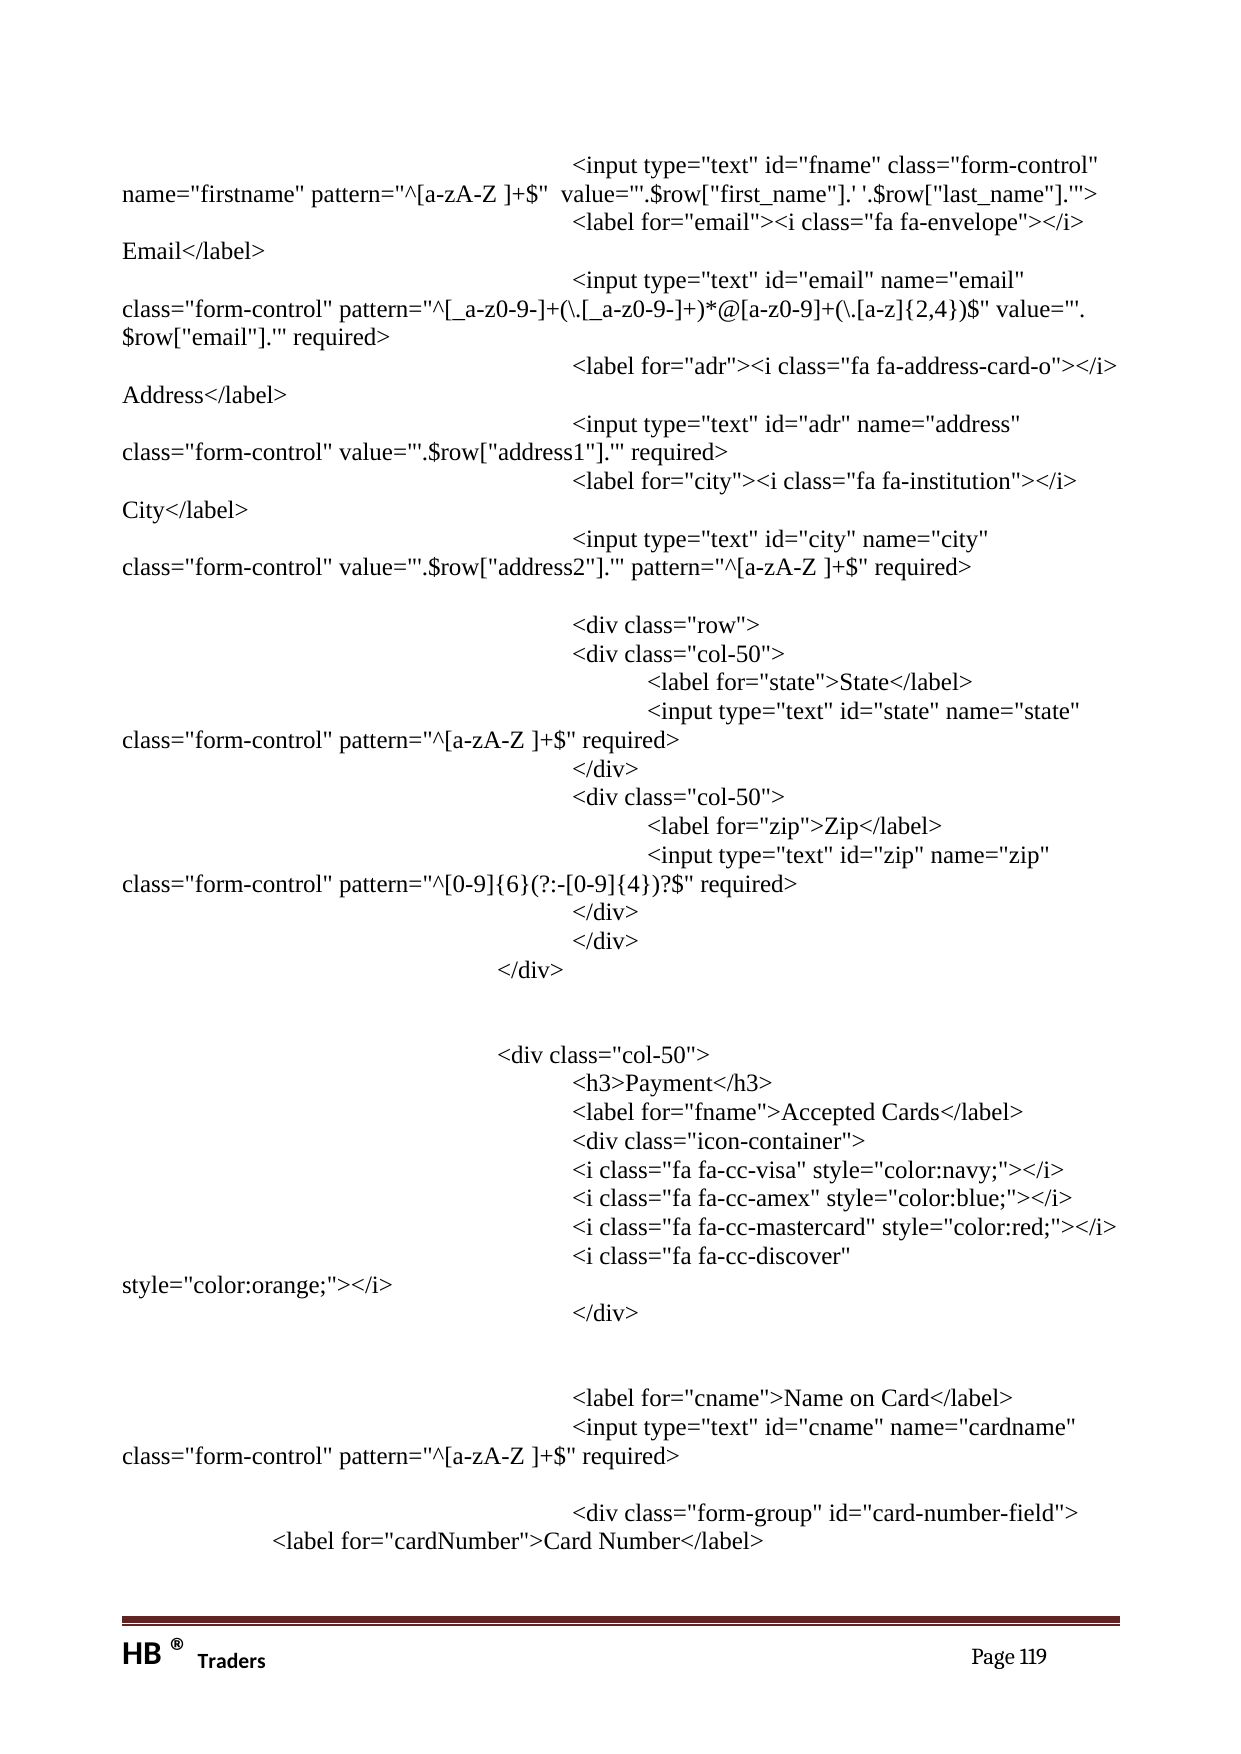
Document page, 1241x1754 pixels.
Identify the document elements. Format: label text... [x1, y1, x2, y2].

text <i class="fa fa-cc-mastercard" style="color:red;"></i> [122, 1212, 1120, 1241]
text <div class="row"> [122, 610, 1120, 639]
text <label for="email"><i class="fa fa-envelope"></i> Email</label> [122, 207, 1120, 265]
text <label for="state">State</label> [122, 667, 1120, 696]
text <div class="form-group" id="card-number-field"> [122, 1498, 1120, 1526]
text <i class="fa fa-cc-discover" style="color:orange;"></i> [122, 1241, 1120, 1298]
text <label for="adr"><i class="fa fa-address-card-o"></i> Address</label> [122, 351, 1120, 409]
text <h3>Payment</h3> [122, 1068, 1120, 1097]
text <input type="text" id="email" name="email" class="form-control" pattern="^[_a-z0-9-]+(\.[_a-z0-9-]+)*@[a-z0-9]+(\.[a-z]{2,4})$" value="'.$row["email"].'" required> [122, 265, 1120, 351]
text <label for="cname">Name on Card</label> [122, 1383, 1120, 1412]
text <input type="text" id="fname" class="form-control" name="firstname" pattern="^[a-zA-Z ]+$" value="'.$row["first_name"].' '.$row["last_name"].'"> [122, 150, 1120, 207]
text </div> [122, 1298, 1120, 1327]
text <label for="cardNumber">Card Number</label> [122, 1526, 1120, 1555]
text <i class="fa fa-cc-visa" style="color:navy;"></i> [122, 1155, 1120, 1183]
text <div class="col-50"> [122, 639, 1120, 667]
text <div class="icon-container"> [122, 1126, 1120, 1155]
text </div> [122, 754, 1120, 782]
text <input type="text" id="zip" name="zip" class="form-control" pattern="^[0-9]{6}(?:-[0-9]{4})?$" required> [122, 840, 1120, 897]
text <label for="fname">Accepted Cards</label> [122, 1097, 1120, 1126]
text </div> [122, 897, 1120, 926]
text <div class="col-50"> [122, 782, 1120, 811]
text </div> [122, 955, 1120, 984]
text <input type="text" id="state" name="state" class="form-control" pattern="^[a-zA-Z ]+$" required> [122, 696, 1120, 754]
text <input type="text" id="cname" name="cardname" class="form-control" pattern="^[a-zA-Z ]+$" required> [122, 1412, 1120, 1469]
text <input type="text" id="adr" name="address" class="form-control" value="'.$row["address1"].'" required> [122, 409, 1120, 466]
text <label for="city"><i class="fa fa-institution"></i> City</label> [122, 466, 1120, 524]
text <div class="col-50"> [122, 1040, 1120, 1068]
text <input type="text" id="city" name="city" class="form-control" value="'.$row["address2"].'" pattern="^[a-zA-Z ]+$" required> [122, 524, 1120, 581]
text </div> [122, 926, 1120, 955]
text <label for="zip">Zip</label> [122, 811, 1120, 840]
text <i class="fa fa-cc-amex" style="color:blue;"></i> [122, 1183, 1120, 1212]
